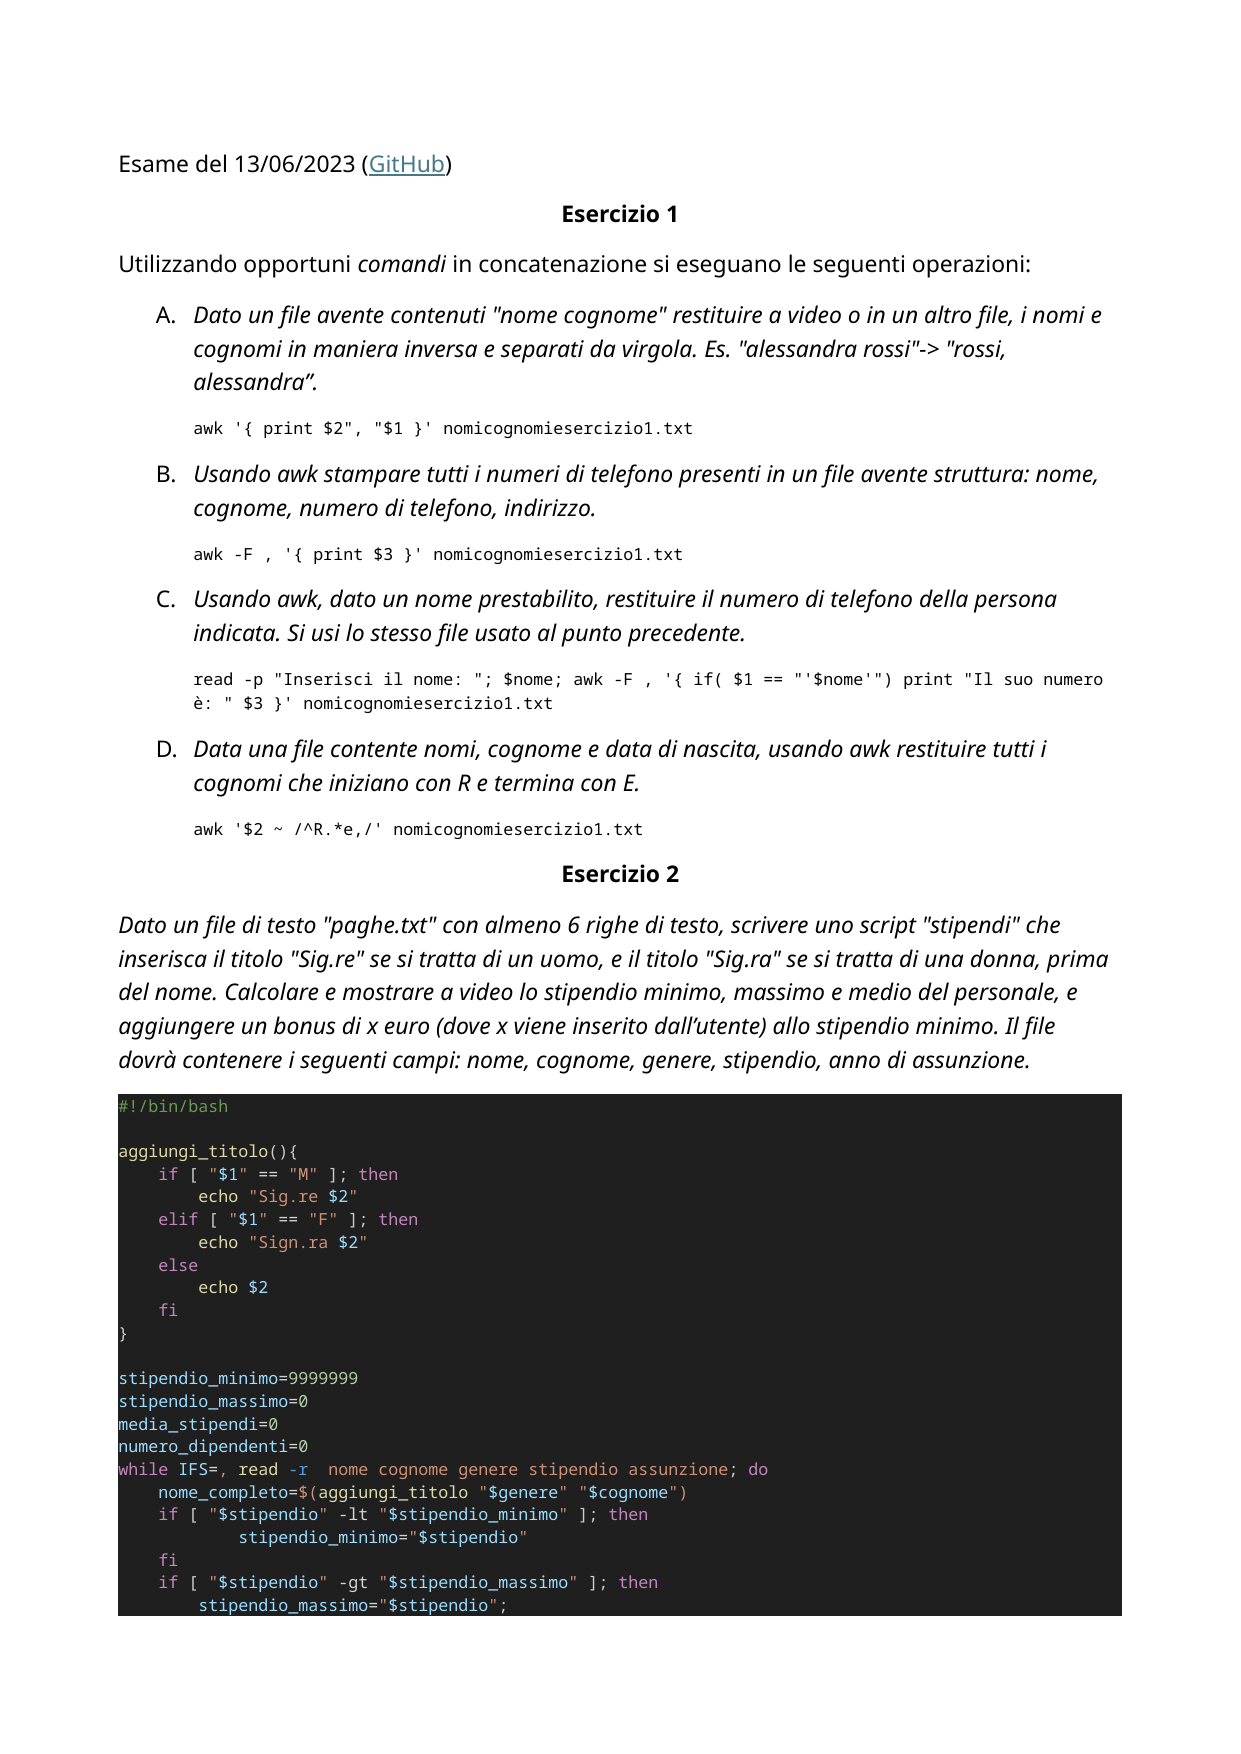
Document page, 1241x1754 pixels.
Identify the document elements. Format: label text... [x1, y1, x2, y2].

text aggiungi_titolo(){ [118, 1139, 1122, 1162]
text } [118, 1321, 1122, 1344]
text awk -F , '{ print $3 }' nomicognomiesercizio1.txt [193, 542, 1122, 565]
text awk '{ print $2", "$1 }' nomicognomiesercizio1.txt [193, 417, 1122, 439]
text fi [118, 1548, 1122, 1571]
list Dato un file avente contenuti "nome cognome" restituire a video o in un altro file, i nomi e cognomi in maniera inversa e separati da virgola. Es. "alessandra rossi"-> "rossi, alessandra”. [156, 299, 1122, 398]
text if [ "$1" == "M" ]; then [118, 1162, 1122, 1185]
text echo "Sign.ra $2" [118, 1230, 1122, 1253]
text Esercizio 2 [118, 858, 1122, 889]
text stipendio_minimo=9999999 [118, 1367, 1122, 1389]
text stipendio_massimo=0 [118, 1389, 1122, 1412]
text media_stipendi=0 [118, 1412, 1122, 1435]
text read -p "Inserisci il nome: "; $nome; awk -F , '{ if( $1 == "'$nome'") print "Il suo numero è: " $3 }' nomicognomiesercizio1.txt [193, 667, 1122, 714]
text Utilizzando opportuni comandi in concatenazione si eseguano le seguenti operazioni: [118, 248, 1122, 280]
text Dato un file di testo "paghe.txt" con almeno 6 righe di testo, scrivere uno script "stipendi" che inserisca il titolo "Sig.re" se si tratta di un uomo, e il titolo "Sig.ra" se si tratta di una donna, prima del nome. Calcolare e mostrare a video lo stipendio minimo, massimo e medio del personale, e aggiungere un bonus di x euro (dove x viene inserito dall’utente) allo stipendio minimo. Il file dovrà contenere i seguenti campi: nome, cognome, genere, stipendio, anno di assunzione. [118, 909, 1122, 1075]
text awk '$2 ~ /^R.*e,/' nomicognomiesercizio1.txt [193, 817, 1122, 840]
text Esame del 13/06/2023 (GitHub) [118, 148, 1122, 179]
text Esercizio 1 [118, 198, 1122, 229]
text if [ "$stipendio" -gt "$stipendio_massimo" ]; then [118, 1571, 1122, 1594]
text numero_dipendenti=0 [118, 1435, 1122, 1457]
text fi [118, 1298, 1122, 1321]
text if [ "$stipendio" -lt "$stipendio_minimo" ]; then [118, 1503, 1122, 1526]
list Data una file contente nomi, cognome e data di nascita, usando awk restituire tutti i cognomi che iniziano con R e termina con E. [156, 733, 1122, 798]
text elif [ "$1" == "F" ]; then [118, 1208, 1122, 1230]
text nome_completo=$(aggiungi_titolo "$genere" "$cognome") [118, 1480, 1122, 1503]
text else [118, 1253, 1122, 1276]
text #!/bin/bash [118, 1094, 1122, 1117]
text stipendio_massimo="$stipendio"; [118, 1594, 1122, 1616]
text while IFS=, read -r nome cognome genere stipendio assunzione; do [118, 1457, 1122, 1480]
list Usando awk, dato un nome prestabilito, restituire il numero di telefono della persona indicata. Si usi lo stesso file usato al punto precedente. [156, 583, 1122, 648]
text echo $2 [118, 1276, 1122, 1298]
text echo "Sig.re $2" [118, 1185, 1122, 1208]
text stipendio_minimo="$stipendio" [118, 1526, 1122, 1548]
list Usando awk stampare tutti i numeri di telefono presenti in un file avente struttura: nome, cognome, numero di telefono, indirizzo. [156, 458, 1122, 523]
